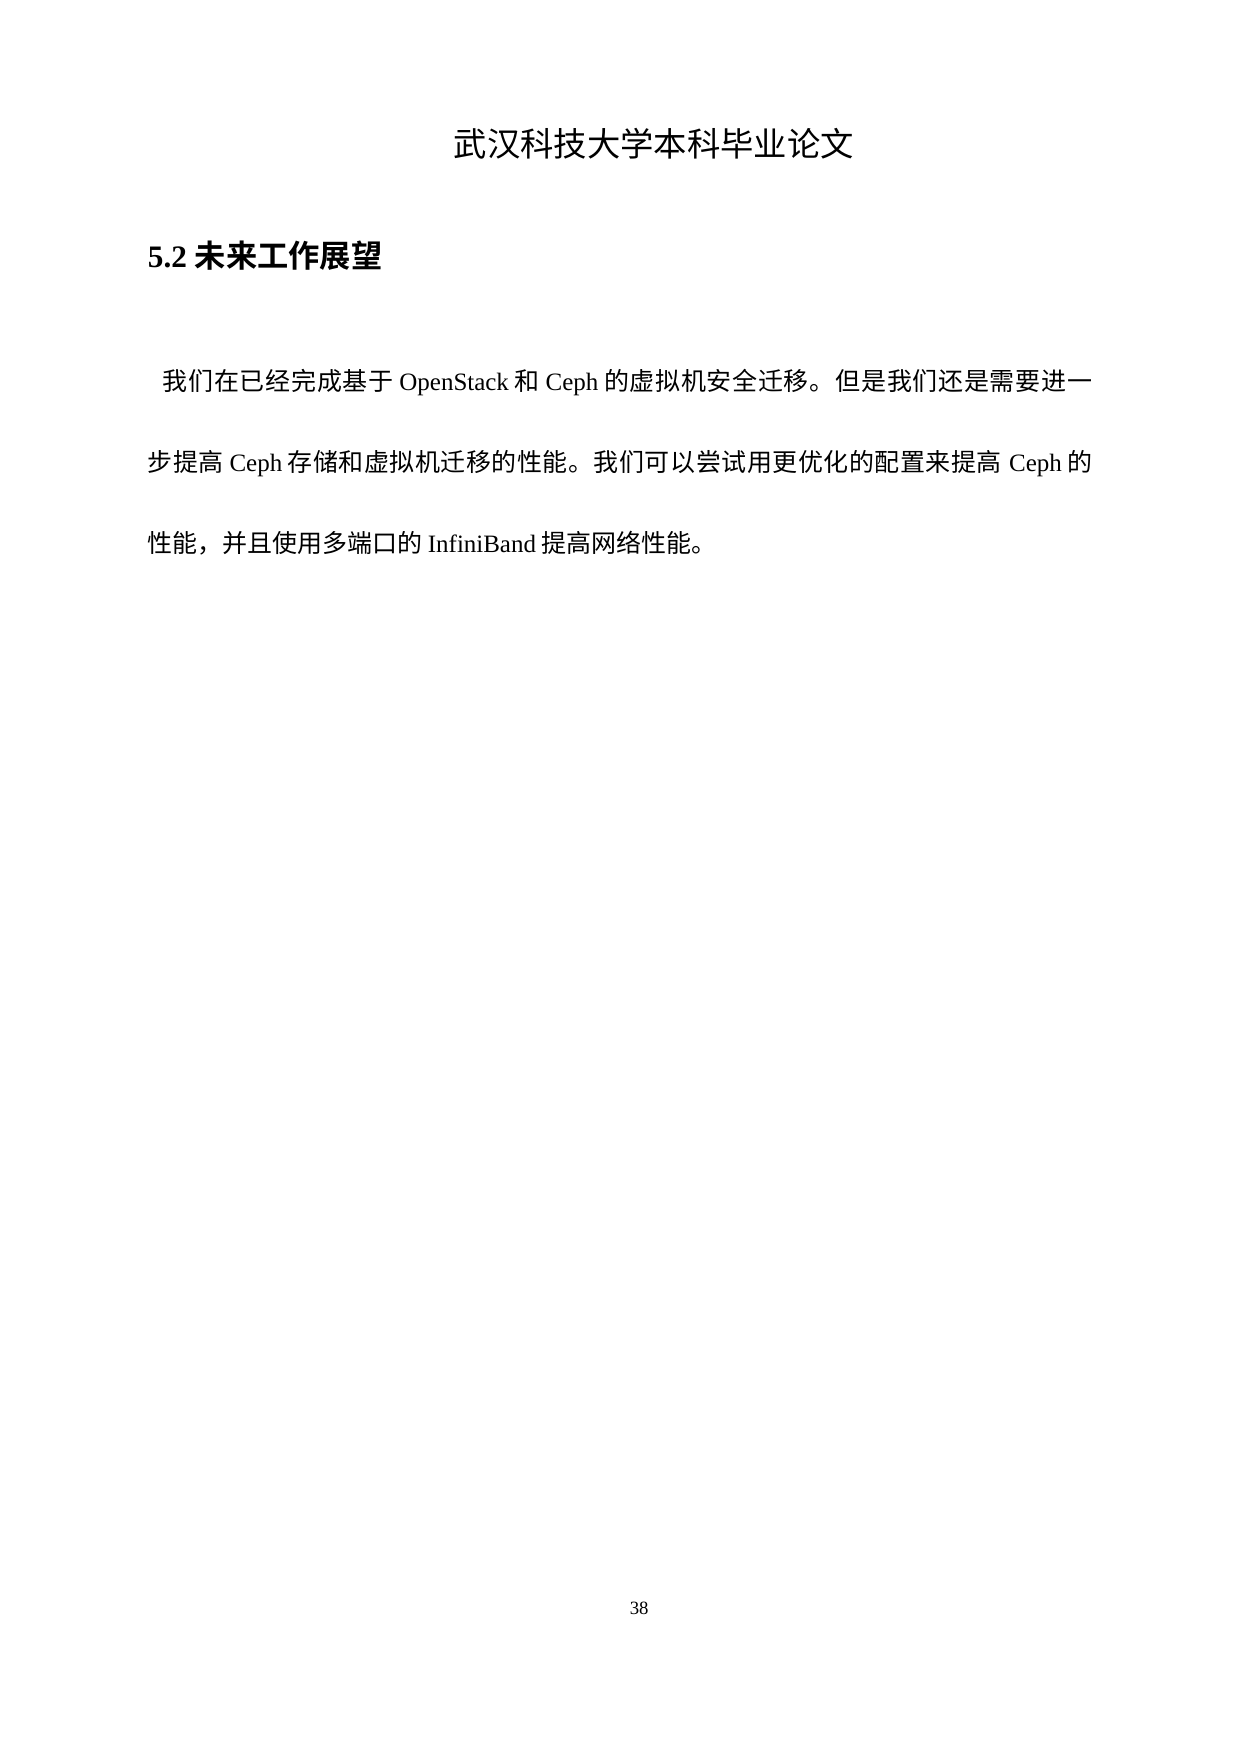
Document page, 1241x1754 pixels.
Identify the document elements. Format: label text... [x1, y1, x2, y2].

text 5.2 未来工作展望 [148, 222, 1092, 287]
text 我们在已经完成基于OpenStack和Ceph的虚拟机安全迁移。但是我们还是需要进一步提高Ceph存储和虚拟机迁移的性能。我们可以尝试用更优化的配置来提高Ceph的性能，并且使用多端口的InfiniBand提高网络性能。 [148, 347, 1092, 574]
